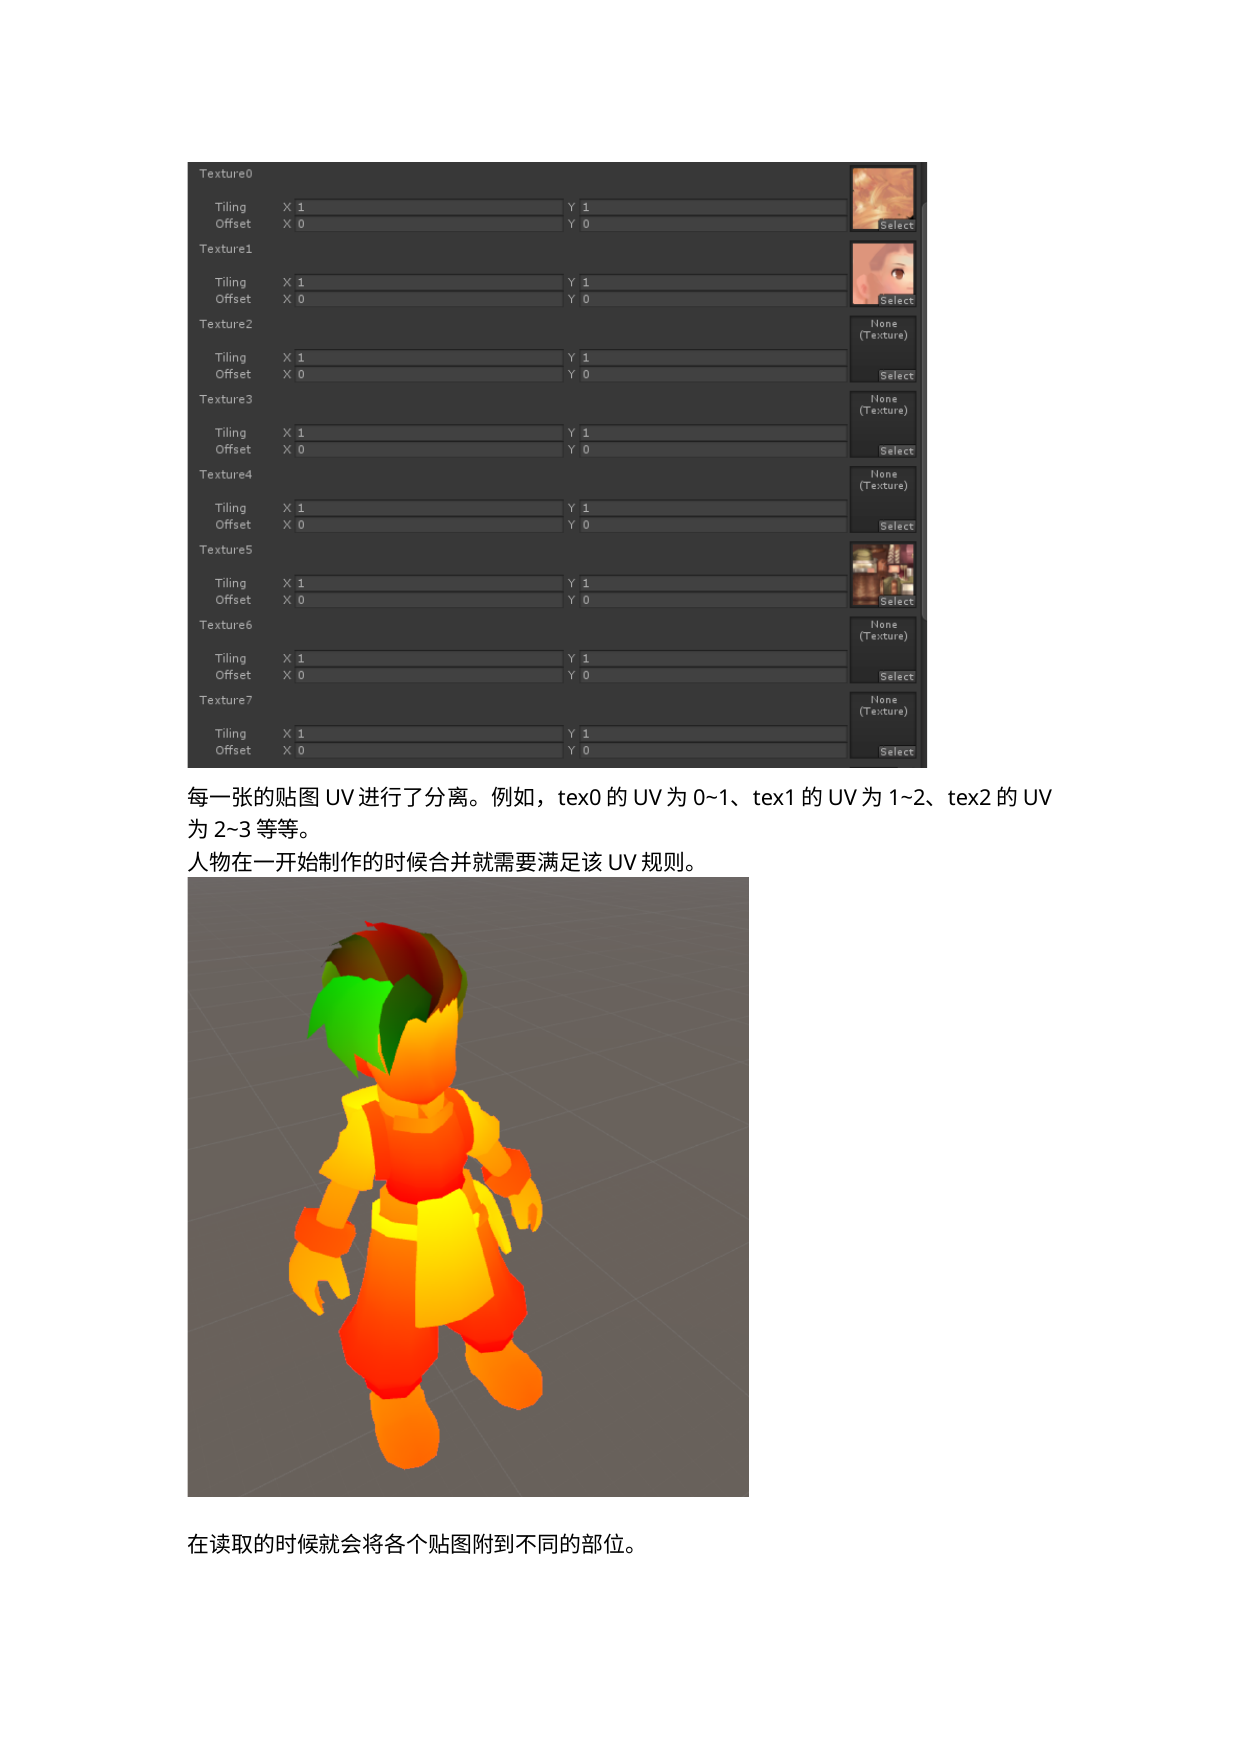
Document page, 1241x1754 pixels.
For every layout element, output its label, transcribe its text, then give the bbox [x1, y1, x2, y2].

text 每一张的贴图UV进行了分离。例如，tex0的UV为0~1、tex1的UV为1~2、tex2的UV为2~3等等。 [187, 779, 1053, 844]
text 在读取的时候就会将各个贴图附到不同的部位。 [187, 1527, 1053, 1559]
picture [187, 162, 928, 768]
picture [187, 877, 749, 1497]
text 人物在一开始制作的时候合并就需要满足该UV规则。 [187, 844, 1053, 877]
